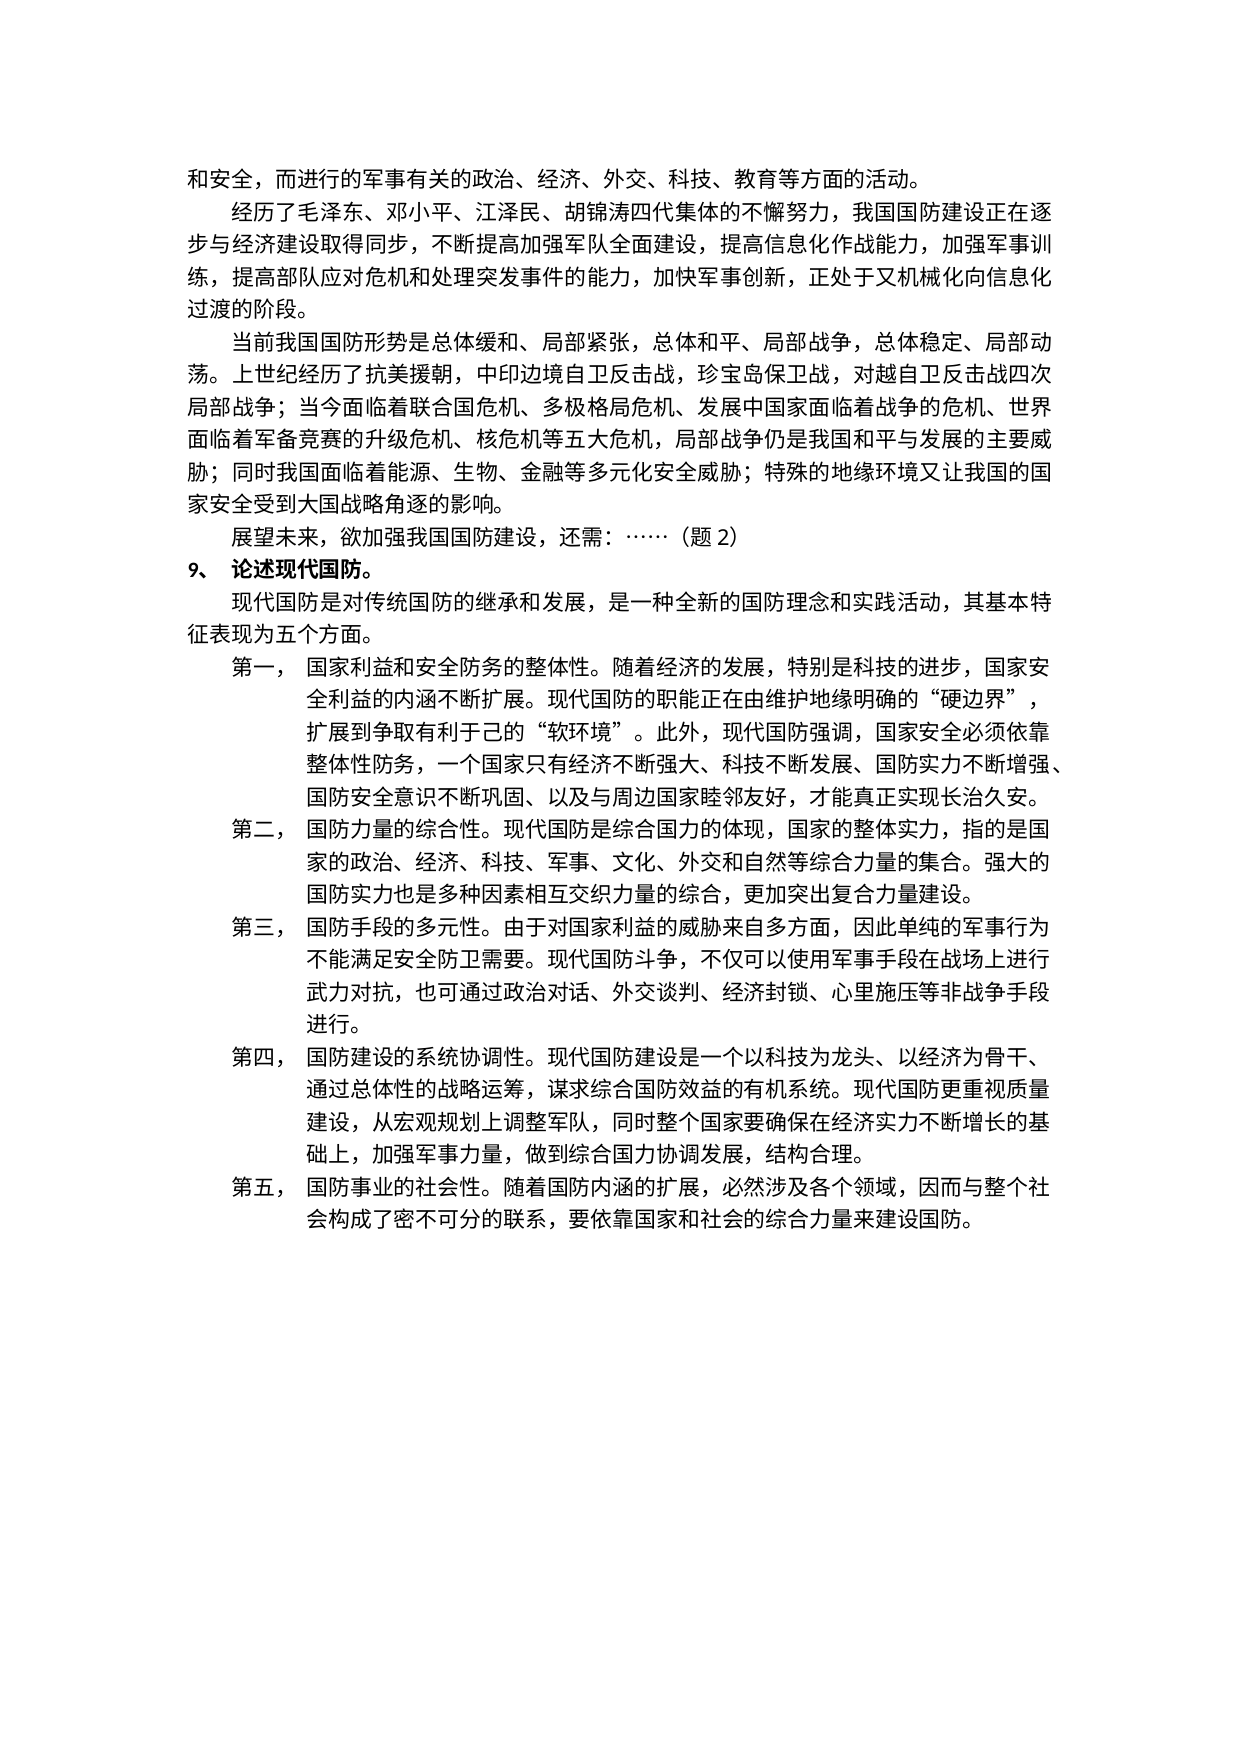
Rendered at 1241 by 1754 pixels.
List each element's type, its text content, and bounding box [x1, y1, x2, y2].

list 国家利益和安全防务的整体性。随着经济的发展，特别是科技的进步，国家安全利益的内涵不断扩展。现代国防的职能正在由维护地缘明确的“硬边界”，扩展到争取有利于己的“软环境”。此外，现代国防强调，国家安全必须依靠整体性防务，一个国家只有经济不断强大、科技不断发展、国防实力不断增强、国防安全意识不断巩固、以及与周边国家睦邻友好，才能真正实现长治久安。 [231, 649, 1053, 812]
list 国防力量的综合性。现代国防是综合国力的体现，国家的整体实力，指的是国家的政治、经济、科技、军事、文化、外交和自然等综合力量的集合。强大的国防实力也是多种因素相互交织力量的综合，更加突出复合力量建设。 [231, 812, 1053, 909]
list 国防手段的多元性。由于对国家利益的威胁来自多方面，因此单纯的军事行为不能满足安全防卫需要。现代国防斗争，不仅可以使用军事手段在战场上进行武力对抗，也可通过政治对话、外交谈判、经济封锁、心里施压等非战争手段进行。 [231, 909, 1053, 1039]
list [187, 162, 1053, 194]
list 国防建设的系统协调性。现代国防建设是一个以科技为龙头、以经济为骨干、通过总体性的战略运筹，谋求综合国防效益的有机系统。现代国防更重视质量建设，从宏观规划上调整军队，同时整个国家要确保在经济实力不断增长的基础上，加强军事力量，做到综合国力协调发展，结构合理。 [231, 1039, 1053, 1169]
list 经历了毛泽东、邓小平、江泽民、胡锦涛四代集体的不懈努力，我国国防建设正在逐步与经济建设取得同步，不断提高加强军队全面建设，提高信息化作战能力，加强军事训练，提高部队应对危机和处理突发事件的能力，加快军事创新，正处于又机械化向信息化过渡的阶段。 [187, 194, 1053, 324]
list 现代国防是对传统国防的继承和发展，是一种全新的国防理念和实践活动，其基本特征表现为五个方面。 [187, 584, 1053, 649]
list 展望未来，欲加强我国国防建设，还需：……（题2） [187, 519, 1053, 552]
list 论述现代国防。 [187, 552, 1053, 584]
list 当前我国国防形势是总体缓和、局部紧张，总体和平、局部战争，总体稳定、局部动荡。上世纪经历了抗美援朝，中印边境自卫反击战，珍宝岛保卫战，对越自卫反击战四次局部战争；当今面临着联合国危机、多极格局危机、发展中国家面临着战争的危机、世界面临着军备竞赛的升级危机、核危机等五大危机，局部战争仍是我国和平与发展的主要威胁；同时我国面临着能源、生物、金融等多元化安全威胁；特殊的地缘环境又让我国的国家安全受到大国战略角逐的影响。 [187, 324, 1053, 519]
list 国防事业的社会性。随着国防内涵的扩展，必然涉及各个领域，因而与整个社会构成了密不可分的联系，要依靠国家和社会的综合力量来建设国防。 [231, 1169, 1053, 1234]
